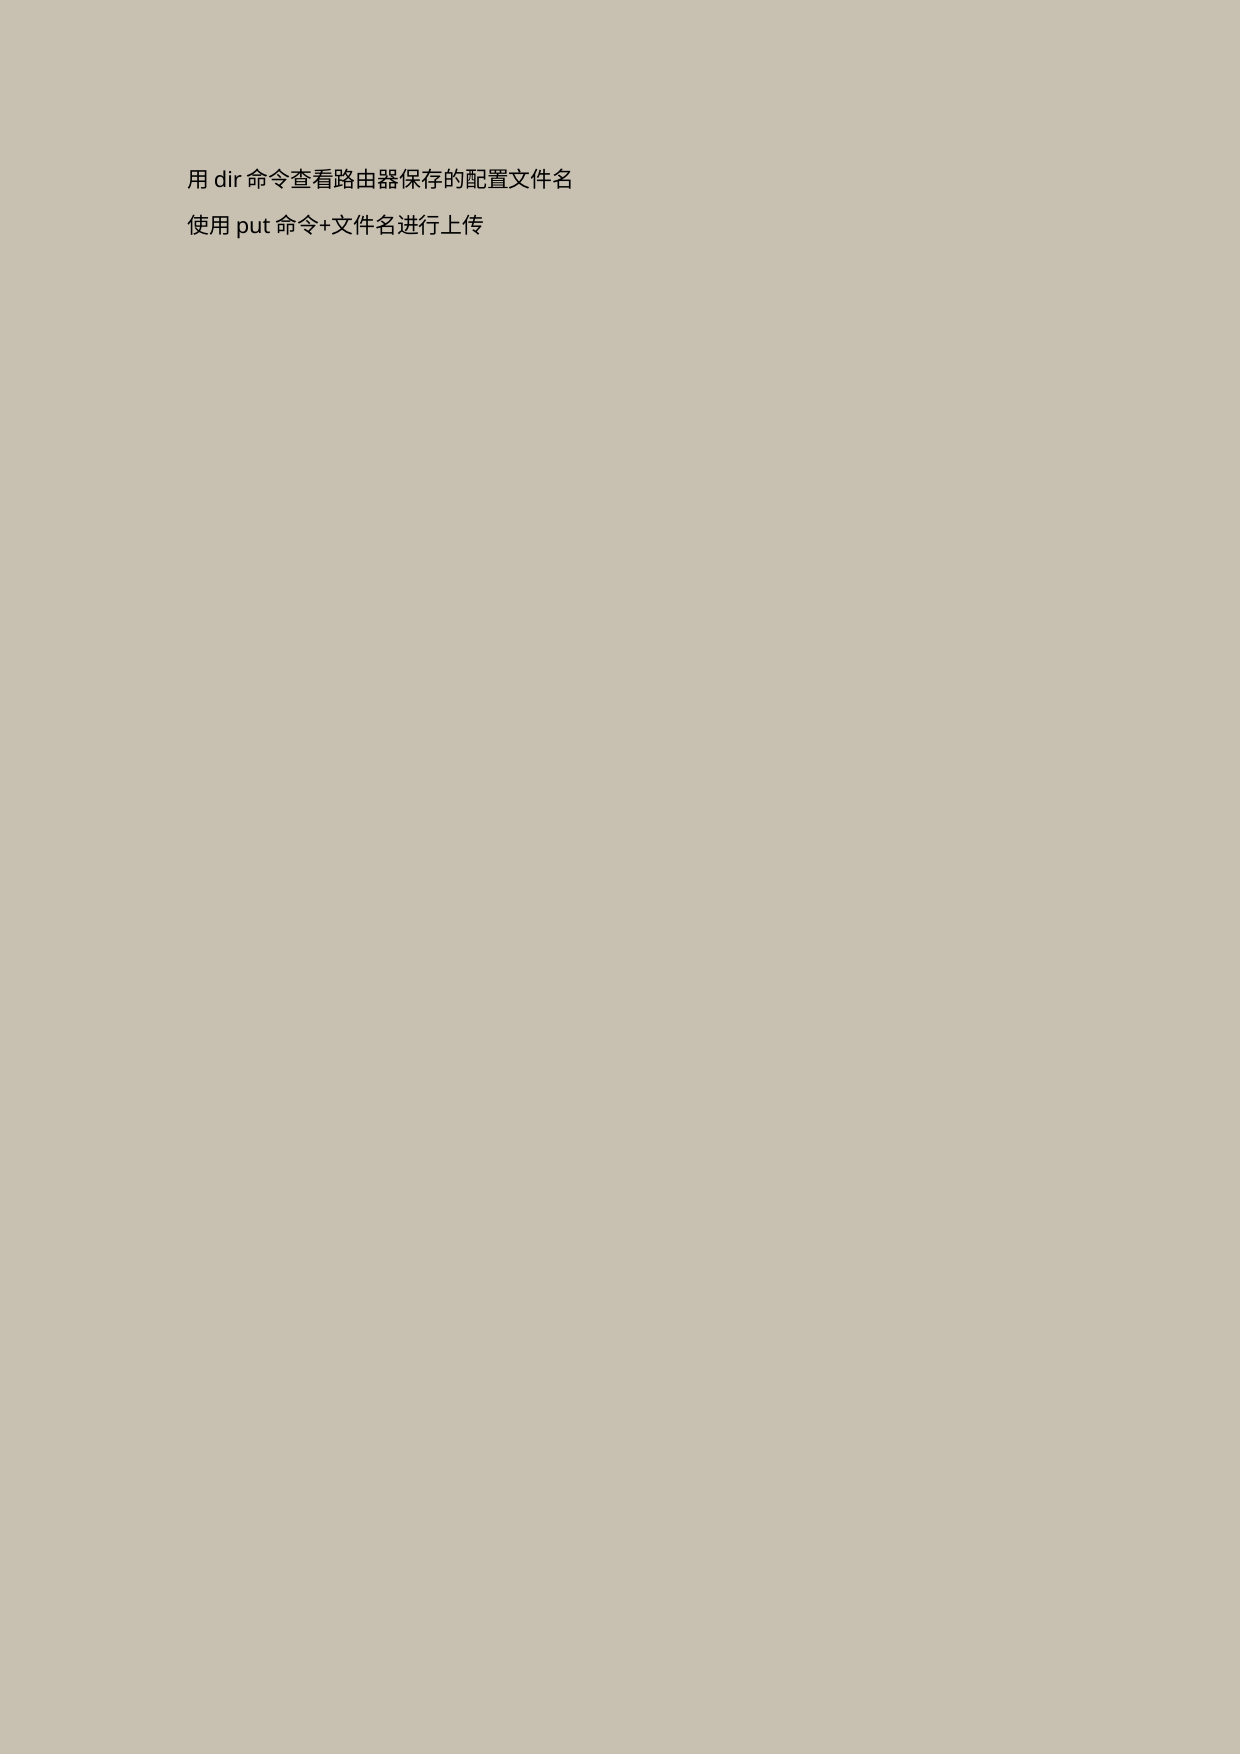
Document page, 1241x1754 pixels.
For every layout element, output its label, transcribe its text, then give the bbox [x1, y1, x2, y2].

text 用dir命令查看路由器保存的配置文件名 [187, 162, 1053, 194]
text 使用put命令+文件名进行上传 [187, 208, 1053, 240]
